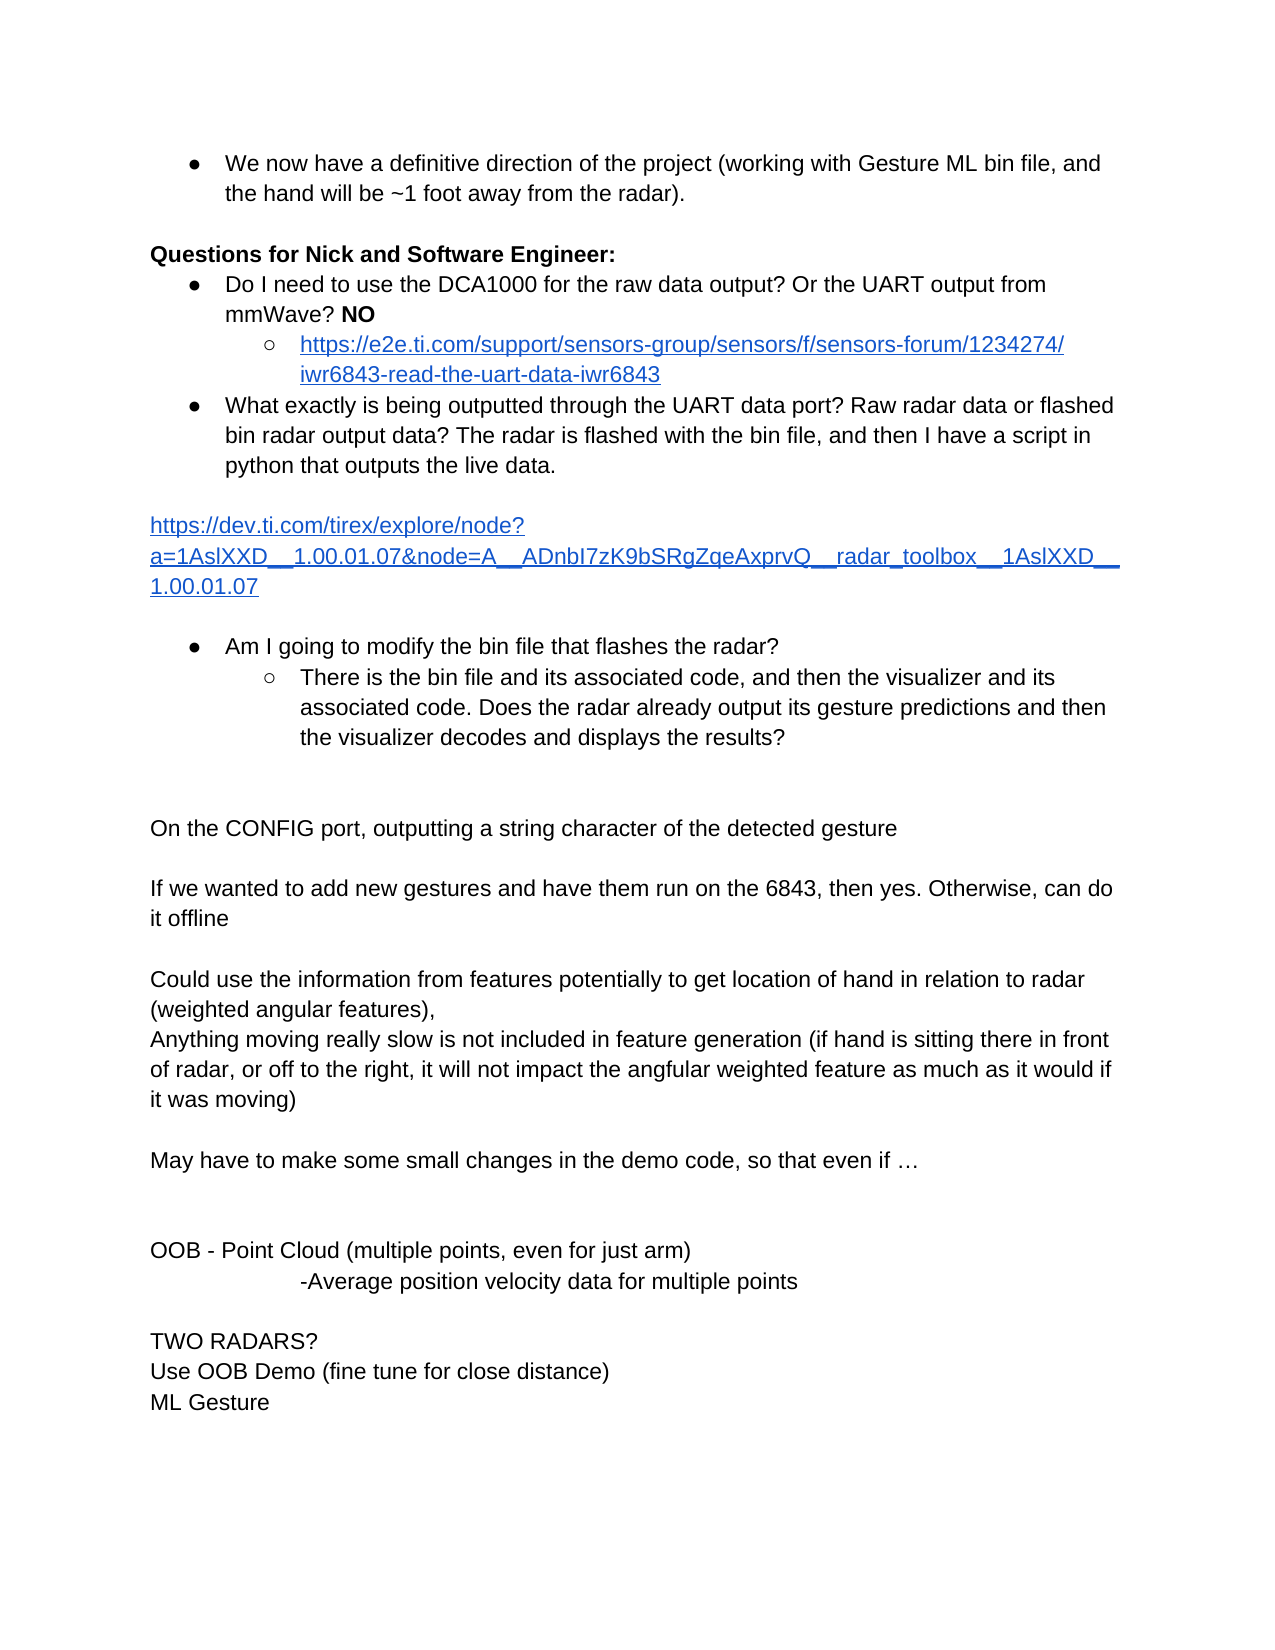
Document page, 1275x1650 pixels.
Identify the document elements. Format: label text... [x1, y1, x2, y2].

text OOB - Point Cloud (multiple points, even for just arm) [150, 1237, 1125, 1264]
list https://e2e.ti.com/support/sensors-group/sensors/f/sensors-forum/1234274/iwr6843-read-the-uart-data-iwr6843 [262, 331, 1125, 388]
text Questions for Nick and Software Engineer: [150, 241, 1125, 267]
text On the CONFIG port, outputting a string character of the detected gesture [150, 814, 1125, 841]
text If we wanted to add new gestures and have them run on the 6843, then yes. Otherwise, can do it offline [150, 875, 1125, 932]
text Anything moving really slow is not included in feature generation (if hand is sitting there in front of radar, or off to the right, it will not impact the angfular weighted feature as much as it would if it was moving) [150, 1026, 1125, 1113]
text Use OOB Demo (fine tune for close distance) [150, 1358, 1125, 1385]
text ML Gesture [150, 1388, 1125, 1415]
text https://dev.ti.com/tirex/explore/node?a=1AslXXD__1.00.01.07&node=A__ADnbI7zK9bSRgZqeAxprvQ__radar_toolbox__1AslXXD__1.00.01.07 [150, 512, 1125, 599]
text -Average position velocity data for multiple points [150, 1268, 1125, 1294]
text TWO RADARS? [150, 1328, 1125, 1354]
text Could use the information from features potentially to get location of hand in relation to radar (weighted angular features), [150, 966, 1125, 1022]
list There is the bin file and its associated code, and then the visualizer and its associated code. Does the radar already output its gesture predictions and then the visualizer decodes and displays the results? [262, 663, 1125, 750]
list We now have a definitive direction of the project (working with Gesture ML bin file, and the hand will be ~1 foot away from the radar). [187, 150, 1125, 207]
list What exactly is being outputted through the UART data port? Raw radar data or flashed bin radar output data? The radar is flashed with the bin file, and then I have a script in python that outputs the live data. [187, 392, 1125, 478]
list Am I going to modify the bin file that flashes the radar? [187, 633, 1125, 660]
list Do I need to use the DCA1000 for the raw data output? Or the UART output from mmWave? NO [187, 271, 1125, 327]
text May have to make some small changes in the demo code, so that even if … [150, 1147, 1125, 1173]
